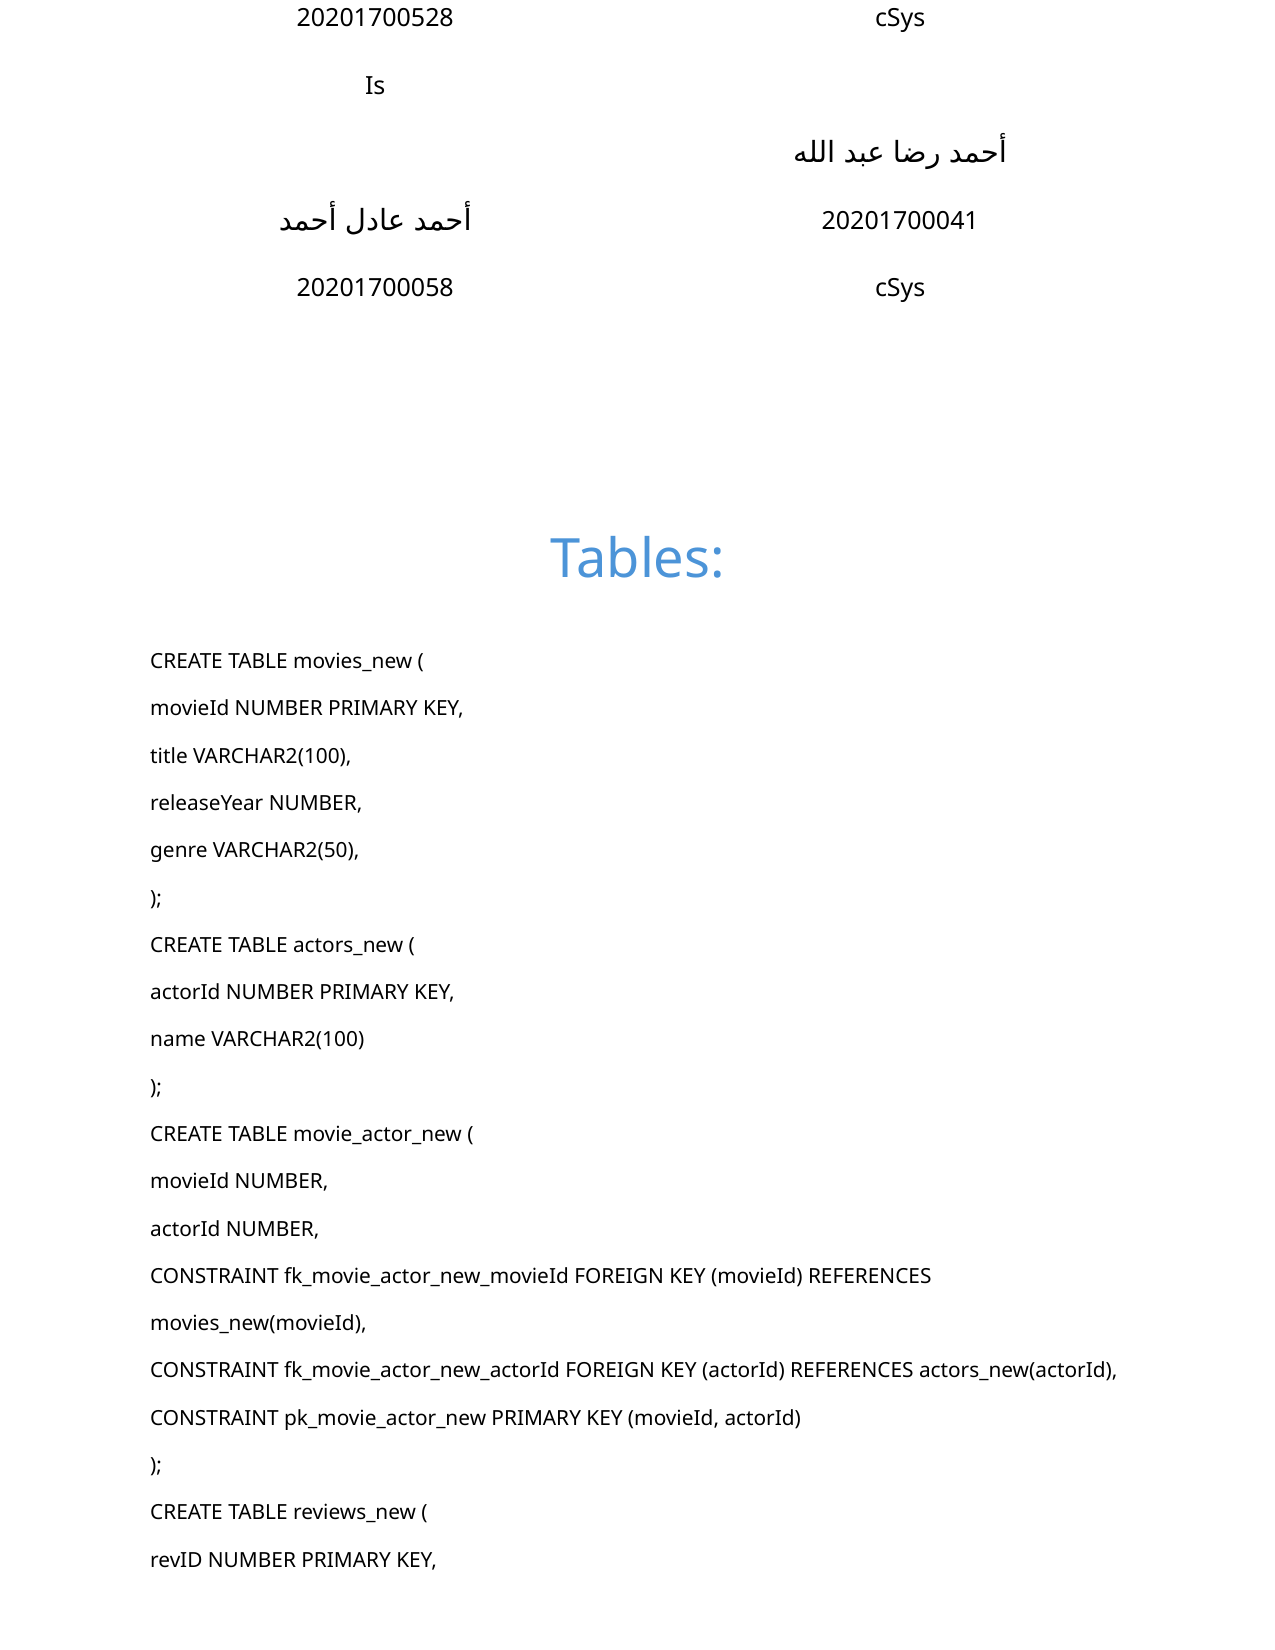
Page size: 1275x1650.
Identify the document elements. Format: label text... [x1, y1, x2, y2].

text أحمد عادل أحمد [150, 203, 600, 237]
text actorId NUMBER PRIMARY KEY, [150, 977, 1125, 1006]
text movies_new(movieId), [150, 1308, 1125, 1337]
text cSys [675, 0, 1125, 34]
text Tables: [150, 519, 1125, 627]
text movieId NUMBER PRIMARY KEY, [150, 693, 1125, 722]
text CREATE TABLE movies_new ( [150, 646, 1125, 674]
text revID NUMBER PRIMARY KEY, [150, 1545, 1125, 1573]
text title VARCHAR2(100), [150, 741, 1125, 769]
text CONSTRAINT fk_movie_actor_new_actorId FOREIGN KEY (actorId) REFERENCES actors_new(actorId), [150, 1356, 1125, 1384]
text CONSTRAINT pk_movie_actor_new PRIMARY KEY (movieId, actorId) [150, 1403, 1125, 1431]
text cSys [675, 270, 1125, 304]
text ); [150, 1450, 1125, 1478]
text أحمد رضا عبد الله [675, 135, 1125, 169]
text 20201700058 [150, 270, 600, 304]
text ); [150, 883, 1125, 911]
text genre VARCHAR2(50), [150, 835, 1125, 864]
text CONSTRAINT fk_movie_actor_new_movieId FOREIGN KEY (movieId) REFERENCES [150, 1261, 1125, 1289]
text ); [150, 1072, 1125, 1100]
text CREATE TABLE reviews_new ( [150, 1497, 1125, 1526]
text movieId NUMBER, [150, 1166, 1125, 1195]
text CREATE TABLE actors_new ( [150, 930, 1125, 958]
text CREATE TABLE movie_actor_new ( [150, 1119, 1125, 1147]
text actorId NUMBER, [150, 1214, 1125, 1242]
text name VARCHAR2(100) [150, 1024, 1125, 1053]
text 20201700041 [675, 202, 1125, 236]
text releaseYear NUMBER, [150, 788, 1125, 816]
text Is [150, 68, 600, 102]
text 20201700528 [150, 0, 600, 34]
